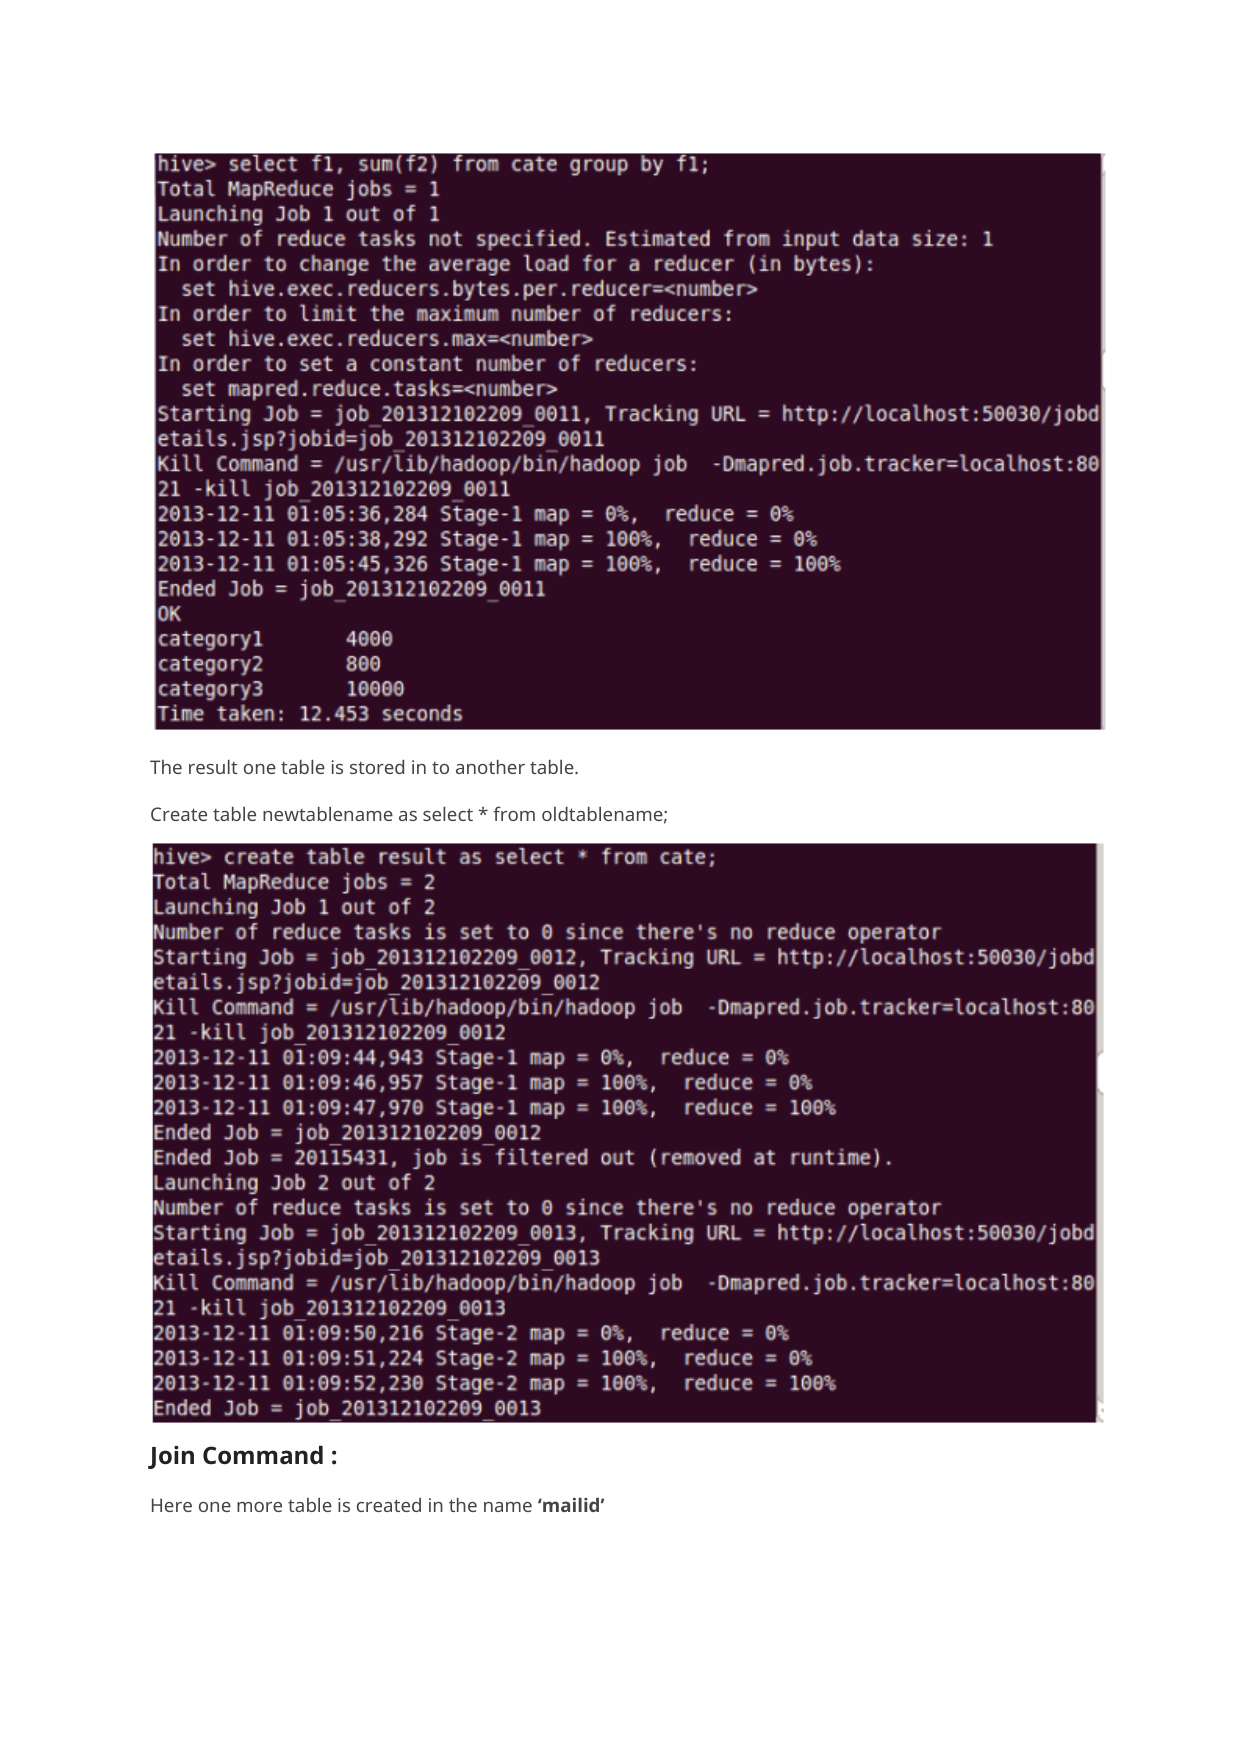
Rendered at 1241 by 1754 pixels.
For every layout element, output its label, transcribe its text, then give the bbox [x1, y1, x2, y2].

picture [150, 840, 1107, 1426]
text Join Command : [150, 1439, 1090, 1471]
text Here one more table is created in the name ‘mailid’ [150, 1484, 1090, 1518]
text Create table newtablename as select * from oldtablename; [150, 793, 1090, 827]
picture [150, 150, 1112, 733]
text The result one table is stored in to another table. [150, 746, 1090, 780]
